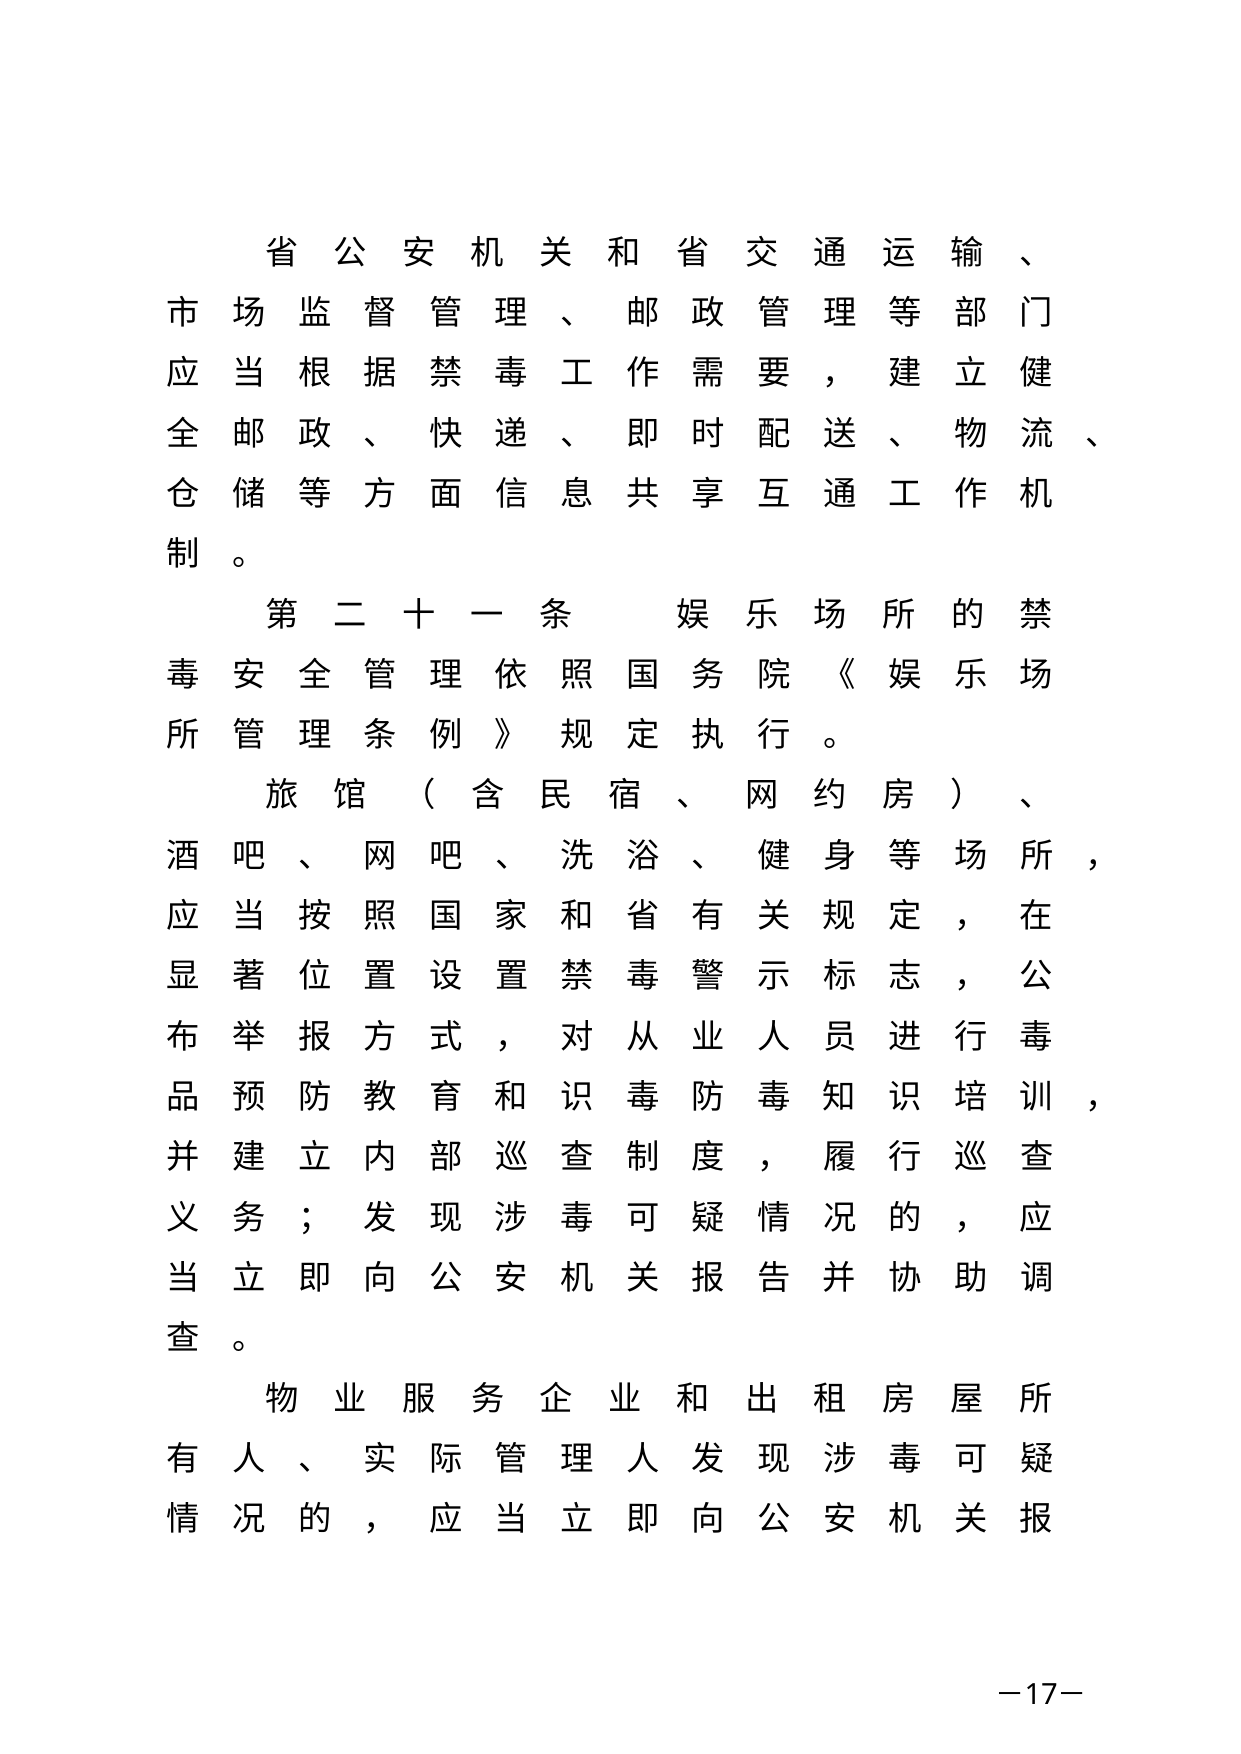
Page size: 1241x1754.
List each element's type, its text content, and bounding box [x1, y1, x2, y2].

text 旅馆（含民宿、网约房）、酒吧、网吧、洗浴、健身等场所，应当按照国家和省有关规定，在显著位置设置禁毒警示标志，公布举报方式，对从业人员进行毒品预防教育和识毒防毒知识培训，并建立内部巡查制度，履行巡查义务；发现涉毒可疑情况的，应当立即向公安机关报告并协助调查。 [167, 762, 1085, 1365]
text 省公安机关和省交通运输、市场监督管理、邮政管理等部门应当根据禁毒工作需要，建立健全邮政、快递、即时配送、物流、仓储等方面信息共享互通工作机制。 [167, 219, 1085, 581]
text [167, 1365, 1085, 1546]
text 第二十一条 娱乐场所的禁毒安全管理依照国务院《娱乐场所管理条例》规定执行。 [167, 581, 1085, 762]
